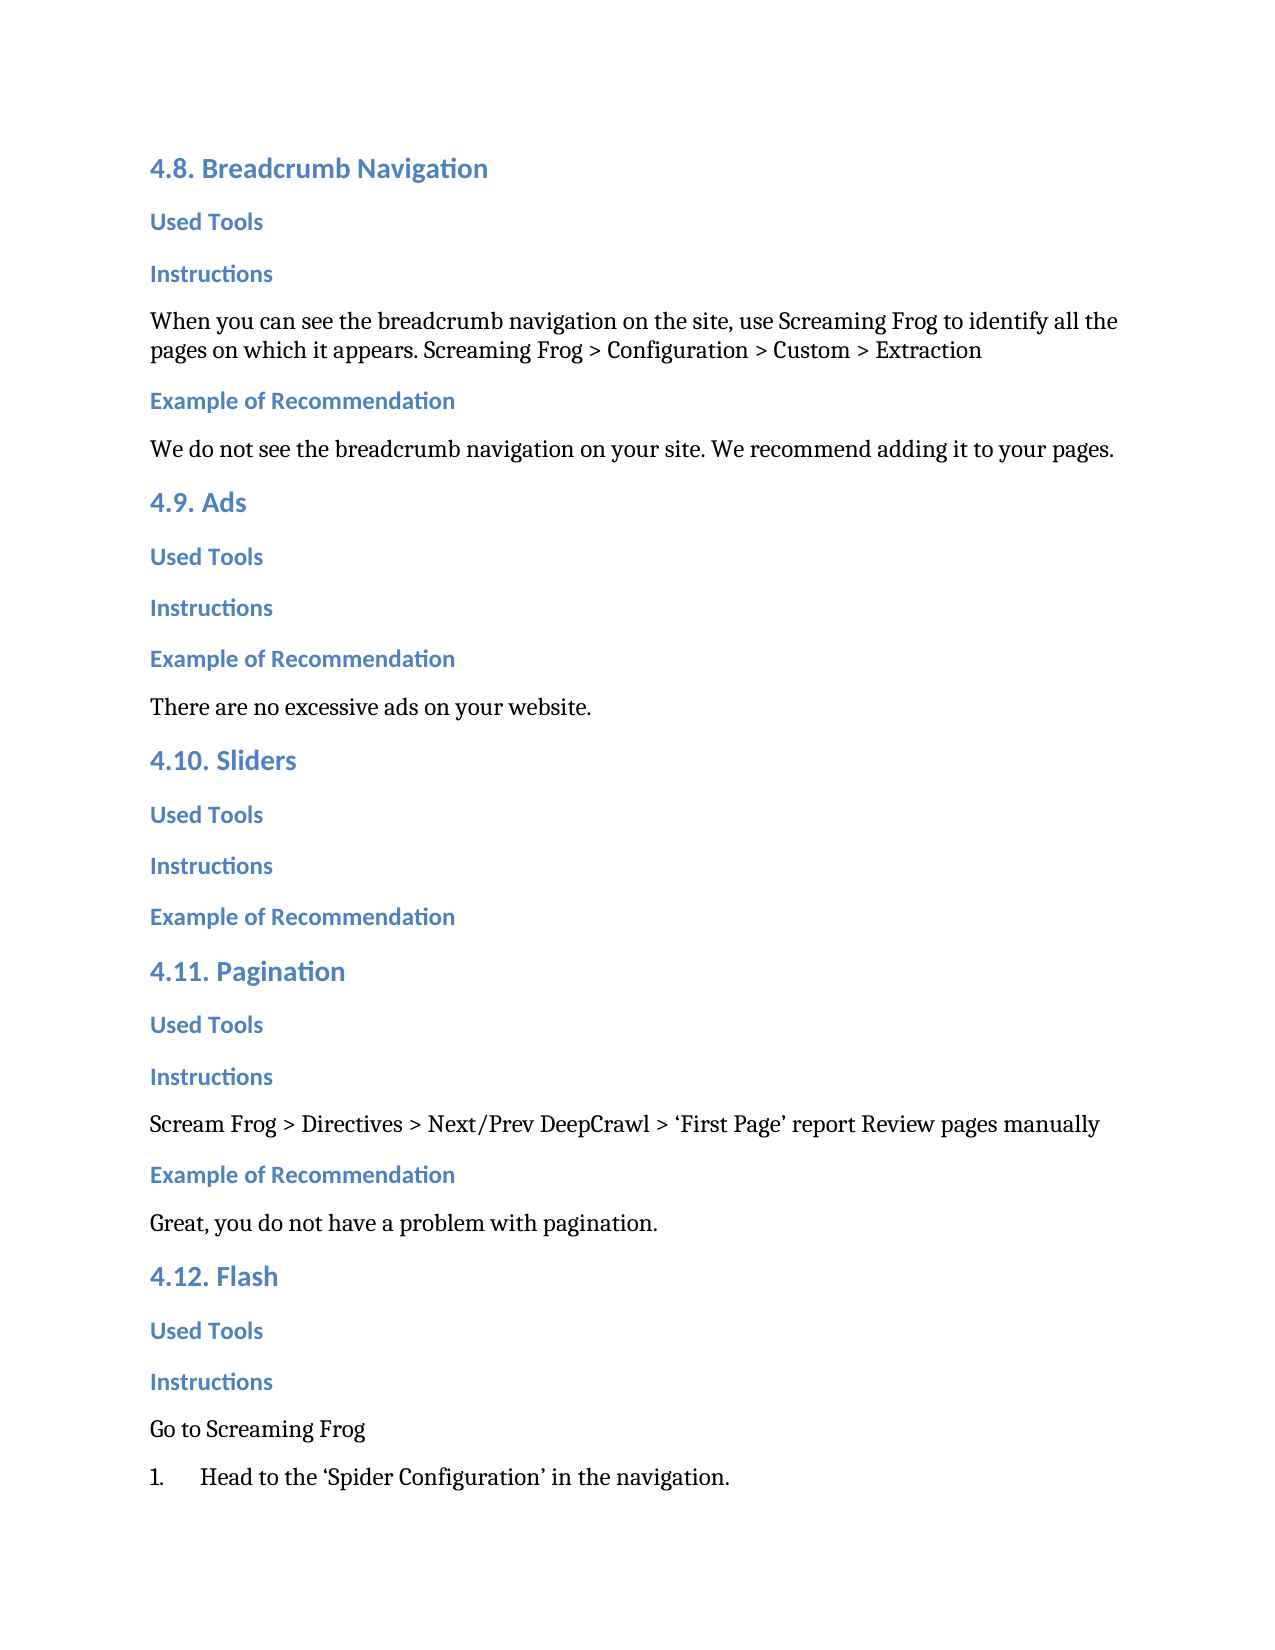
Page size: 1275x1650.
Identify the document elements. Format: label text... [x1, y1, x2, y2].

text We do not see the breadcrumb navigation on your site. We recommend adding it to your pages. [150, 435, 1125, 463]
subtitle Used Tools [150, 206, 1125, 237]
subtitle Example of Recommendation [150, 643, 1125, 674]
text Great, you do not have a problem with pagination. [150, 1209, 1125, 1237]
subtitle Used Tools [150, 541, 1125, 571]
subtitle Used Tools [150, 799, 1125, 829]
text There are no excessive ads on your website. [150, 693, 1125, 721]
subtitle 4.10. Sliders [150, 742, 1125, 778]
subtitle 4.11. Pagination [150, 953, 1125, 988]
subtitle Instructions [150, 1366, 1125, 1397]
subtitle Instructions [150, 1061, 1125, 1091]
subtitle Instructions [150, 258, 1125, 288]
subtitle 4.8. Breadcrumb Navigation [150, 150, 1125, 186]
list Head to the ‘Spider Configuration’ in the navigation. [150, 1463, 1125, 1492]
text When you can see the breadcrumb navigation on the site, use Screaming Frog to identify all the pages on which it appears. Screaming Frog > Configuration > Custom > Extraction [150, 307, 1125, 364]
subtitle 4.12. Flash [150, 1258, 1125, 1294]
subtitle Instructions [150, 850, 1125, 881]
subtitle 4.9. Ads [150, 484, 1125, 520]
subtitle Example of Recommendation [150, 1159, 1125, 1190]
text Go to Screaming Frog [150, 1415, 1125, 1444]
text Scream Frog > Directives > Next/Prev DeepCrawl > ‘First Page’ report Review pages manually [150, 1110, 1125, 1139]
subtitle Instructions [150, 592, 1125, 623]
subtitle Used Tools [150, 1315, 1125, 1345]
subtitle Used Tools [150, 1009, 1125, 1040]
subtitle Example of Recommendation [150, 385, 1125, 416]
subtitle Example of Recommendation [150, 901, 1125, 932]
